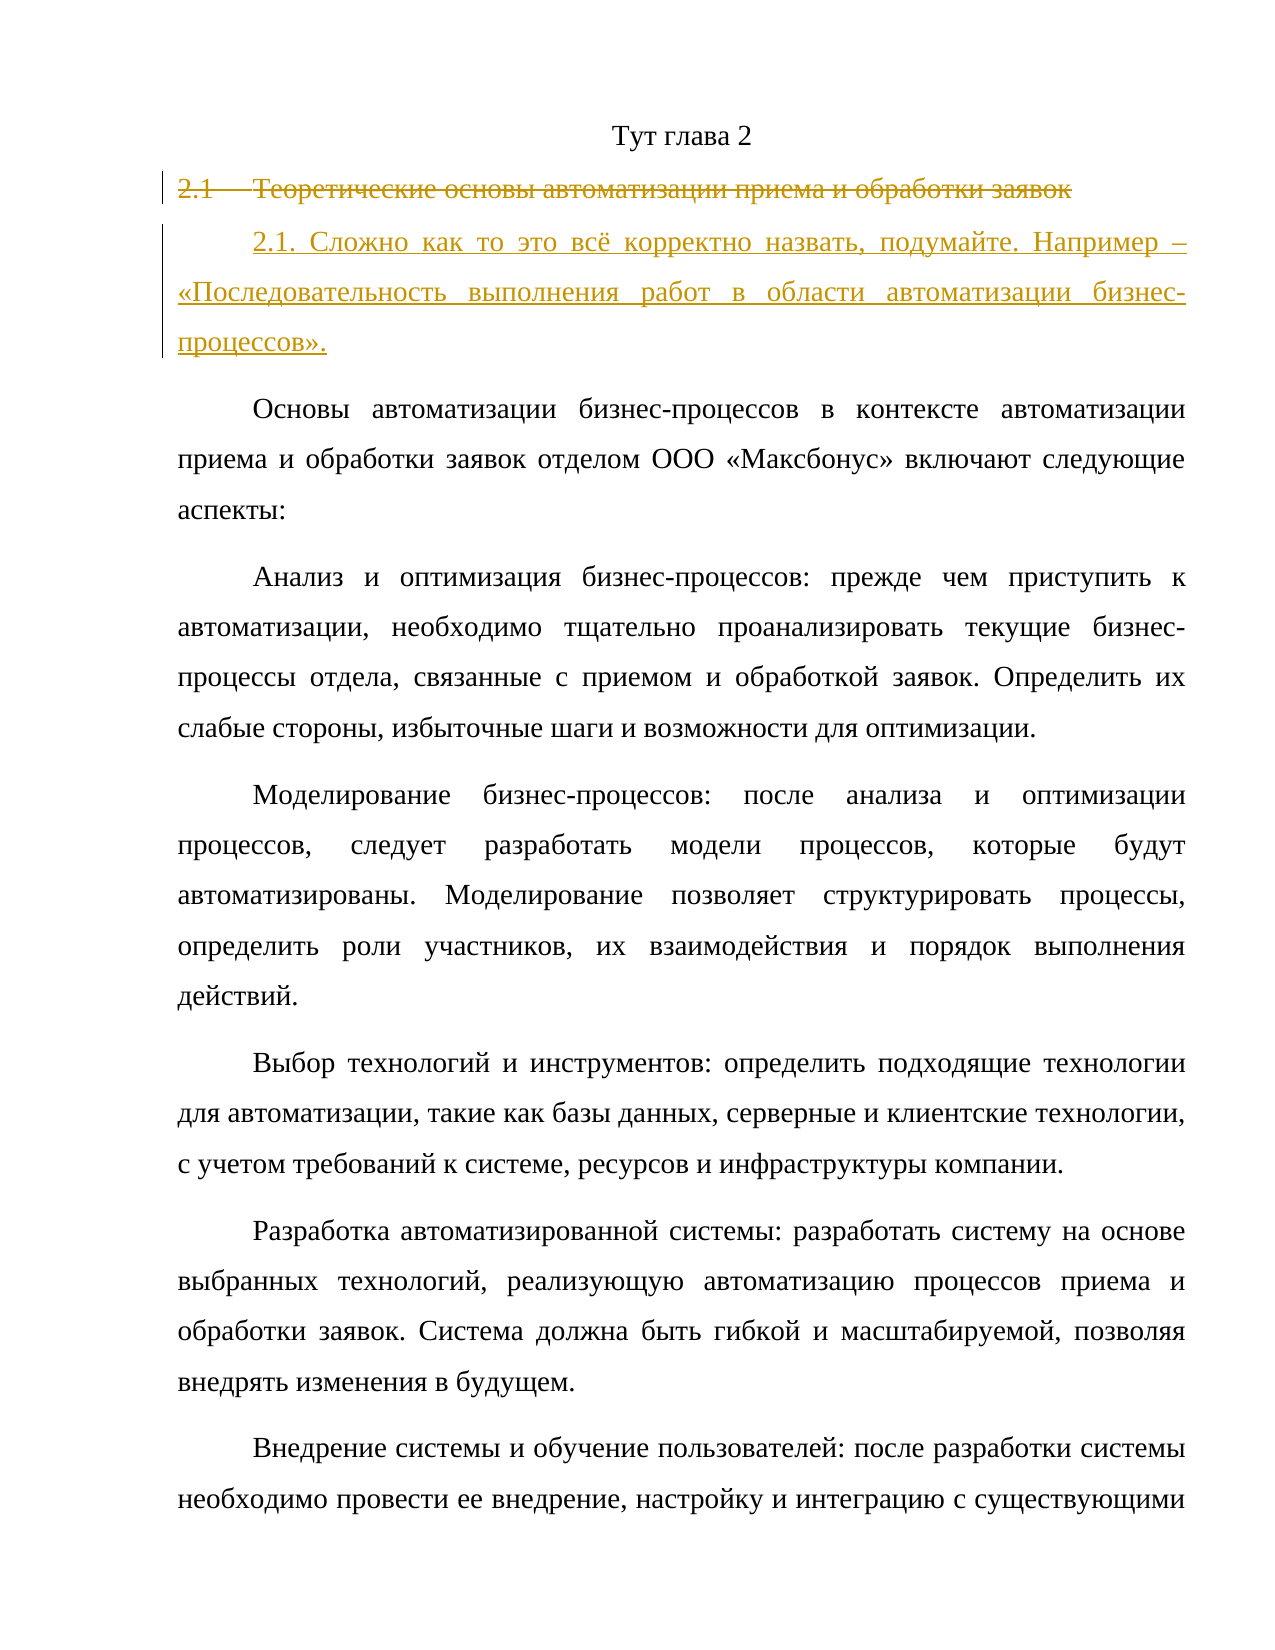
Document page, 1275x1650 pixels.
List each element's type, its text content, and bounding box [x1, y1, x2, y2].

text Моделирование бизнес-процессов: после анализа и оптимизации процессов, следует разработать модели процессов, которые будут автоматизированы. Моделирование позволяет структурировать процессы, определить роли участников, их взаимодействия и порядок выполнения действий. [177, 777, 1186, 1012]
text Тут глава 2 [177, 118, 1186, 152]
text Анализ и оптимизация бизнес-процессов: прежде чем приступить к автоматизации, необходимо тщательно проанализировать текущие бизнес-процессы отдела, связанные с приемом и обработкой заявок. Определить их слабые стороны, избыточные шаги и возможности для оптимизации. [177, 559, 1186, 743]
text Основы автоматизации бизнес-процессов в контексте автоматизации приема и обработки заявок отделом ООО «Максбонус» включают следующие аспекты: [177, 391, 1186, 526]
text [177, 1431, 1186, 1514]
text Разработка автоматизированной системы: разработать систему на основе выбранных технологий, реализующую автоматизацию процессов приема и обработки заявок. Система должна быть гибкой и масштабируемой, позволяя внедрять изменения в будущем. [177, 1213, 1186, 1397]
text Выбор технологий и инструментов: определить подходящие технологии для автоматизации, такие как базы данных, серверные и клиентские технологии, с учетом требований к системе, ресурсов и инфраструктуры компании. [177, 1045, 1186, 1179]
